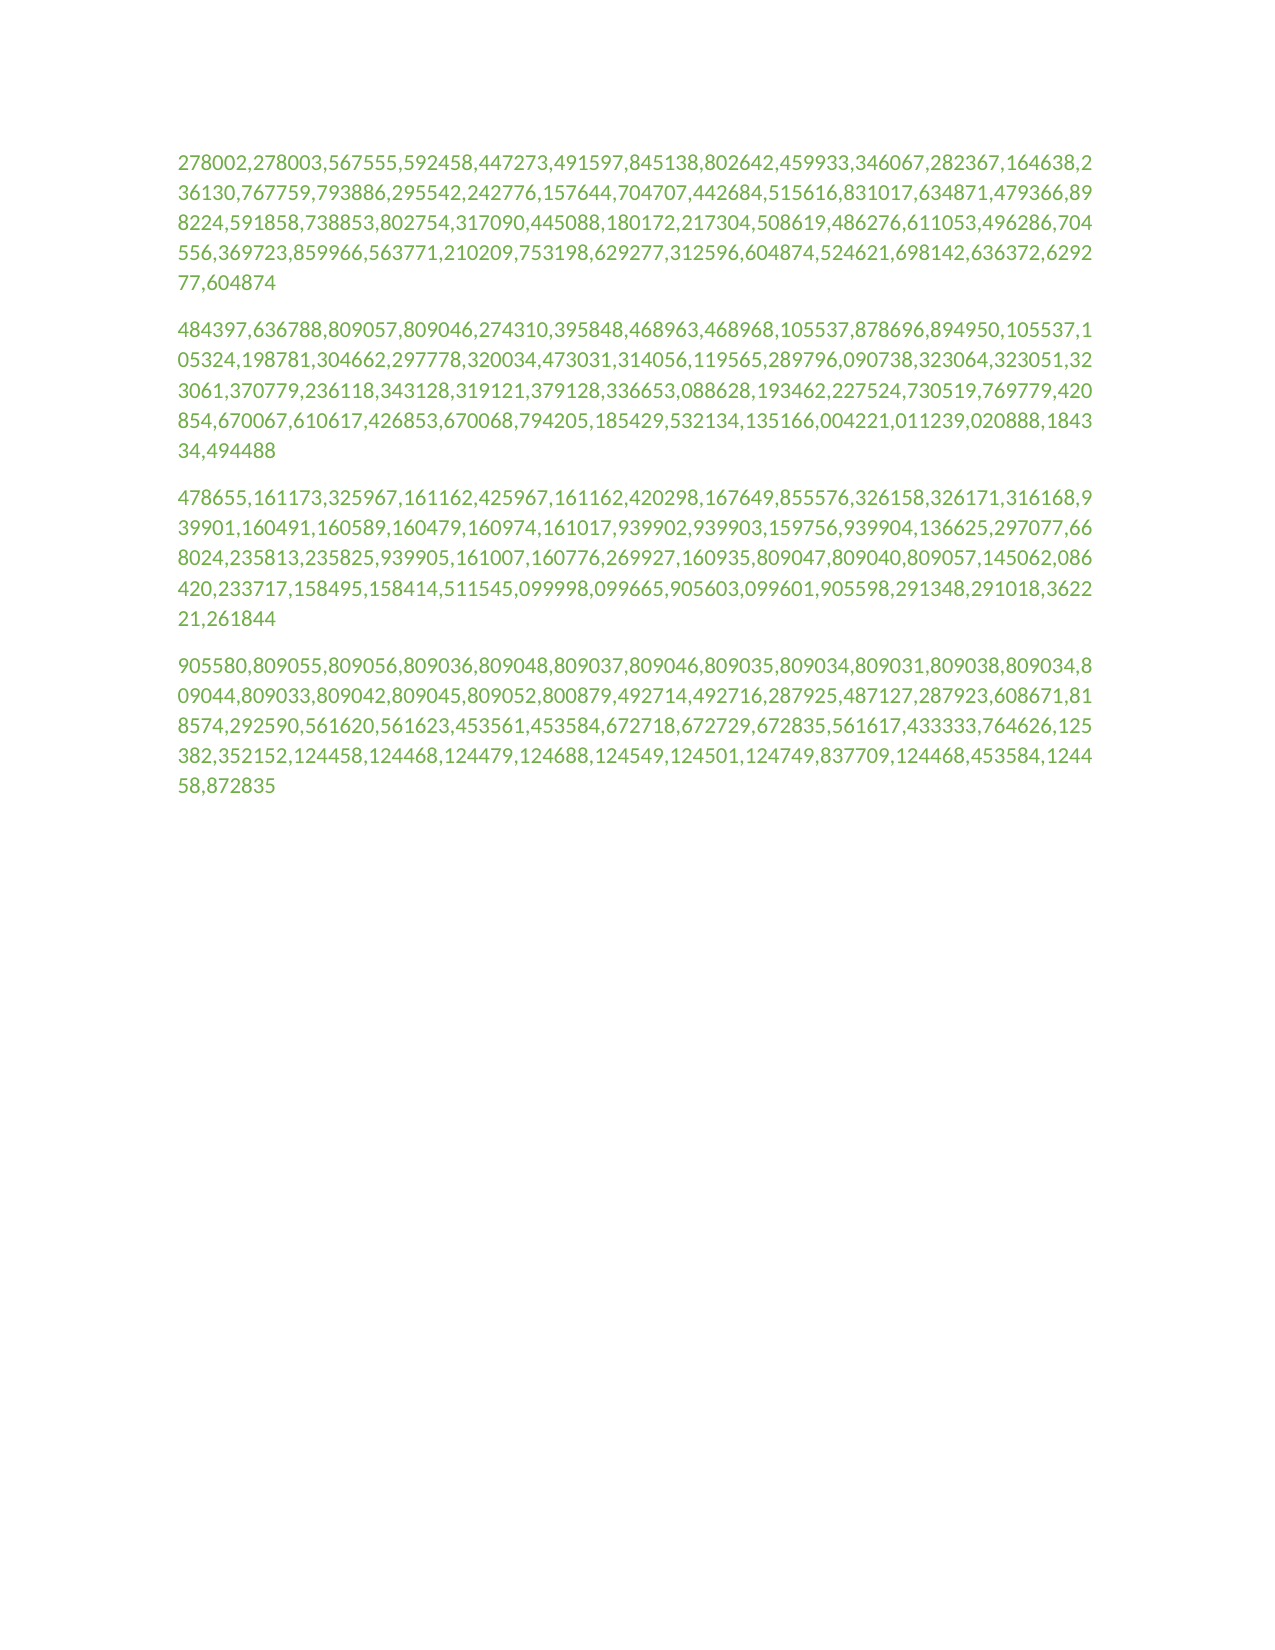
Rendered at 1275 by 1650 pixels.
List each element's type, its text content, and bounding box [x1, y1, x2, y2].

text 278002,278003,567555,592458,447273,491597,845138,802642,459933,346067,282367,164638,236130,767759,793886,295542,242776,157644,704707,442684,515616,831017,634871,479366,898224,591858,738853,802754,317090,445088,180172,217304,508619,486276,611053,496286,704556,369723,859966,563771,210209,753198,629277,312596,604874,524621,698142,636372,629277,604874 [177, 148, 1098, 296]
text 478655,161173,325967,161162,425967,161162,420298,167649,855576,326158,326171,316168,939901,160491,160589,160479,160974,161017,939902,939903,159756,939904,136625,297077,668024,235813,235825,939905,161007,160776,269927,160935,809047,809040,809057,145062,086420,233717,158495,158414,511545,099998,099665,905603,099601,905598,291348,291018,362221,261844 [177, 483, 1098, 632]
text 905580,809055,809056,809036,809048,809037,809046,809035,809034,809031,809038,809034,809044,809033,809042,809045,809052,800879,492714,492716,287925,487127,287923,608671,818574,292590,561620,561623,453561,453584,672718,672729,672835,561617,433333,764626,125382,352152,124458,124468,124479,124688,124549,124501,124749,837709,124468,453584,124458,872835 [177, 651, 1098, 799]
text 484397,636788,809057,809046,274310,395848,468963,468968,105537,878696,894950,105537,105324,198781,304662,297778,320034,473031,314056,119565,289796,090738,323064,323051,323061,370779,236118,343128,319121,379128,336653,088628,193462,227524,730519,769779,420854,670067,610617,426853,670068,794205,185429,532134,135166,004221,011239,020888,184334,494488 [177, 315, 1098, 464]
